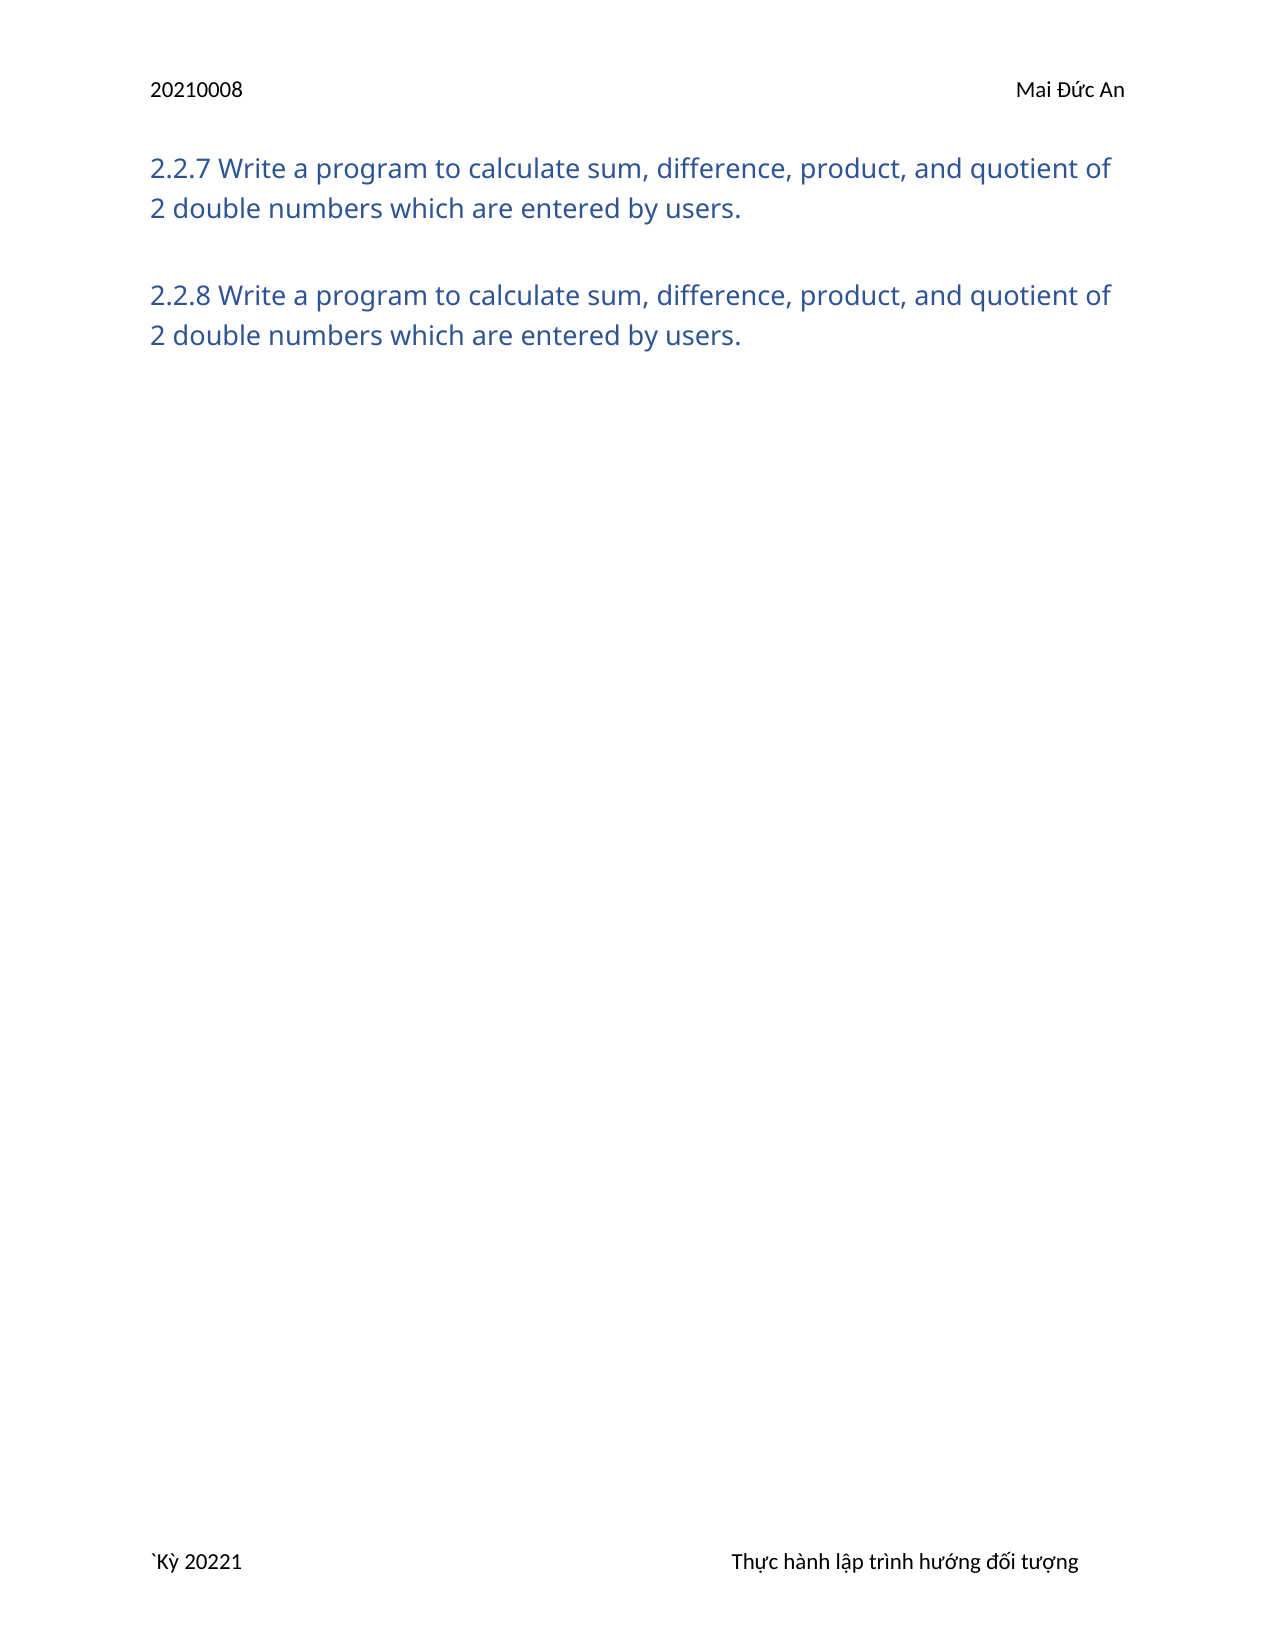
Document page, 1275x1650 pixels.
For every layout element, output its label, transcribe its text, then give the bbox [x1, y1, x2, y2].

subtitle 2.2.8 Write a program to calculate sum, difference, product, and quotient of 2 double numbers which are entered by users. [150, 276, 1125, 353]
subtitle 2.2.7 Write a program to calculate sum, difference, product, and quotient of 2 double numbers which are entered by users. [150, 150, 1125, 227]
